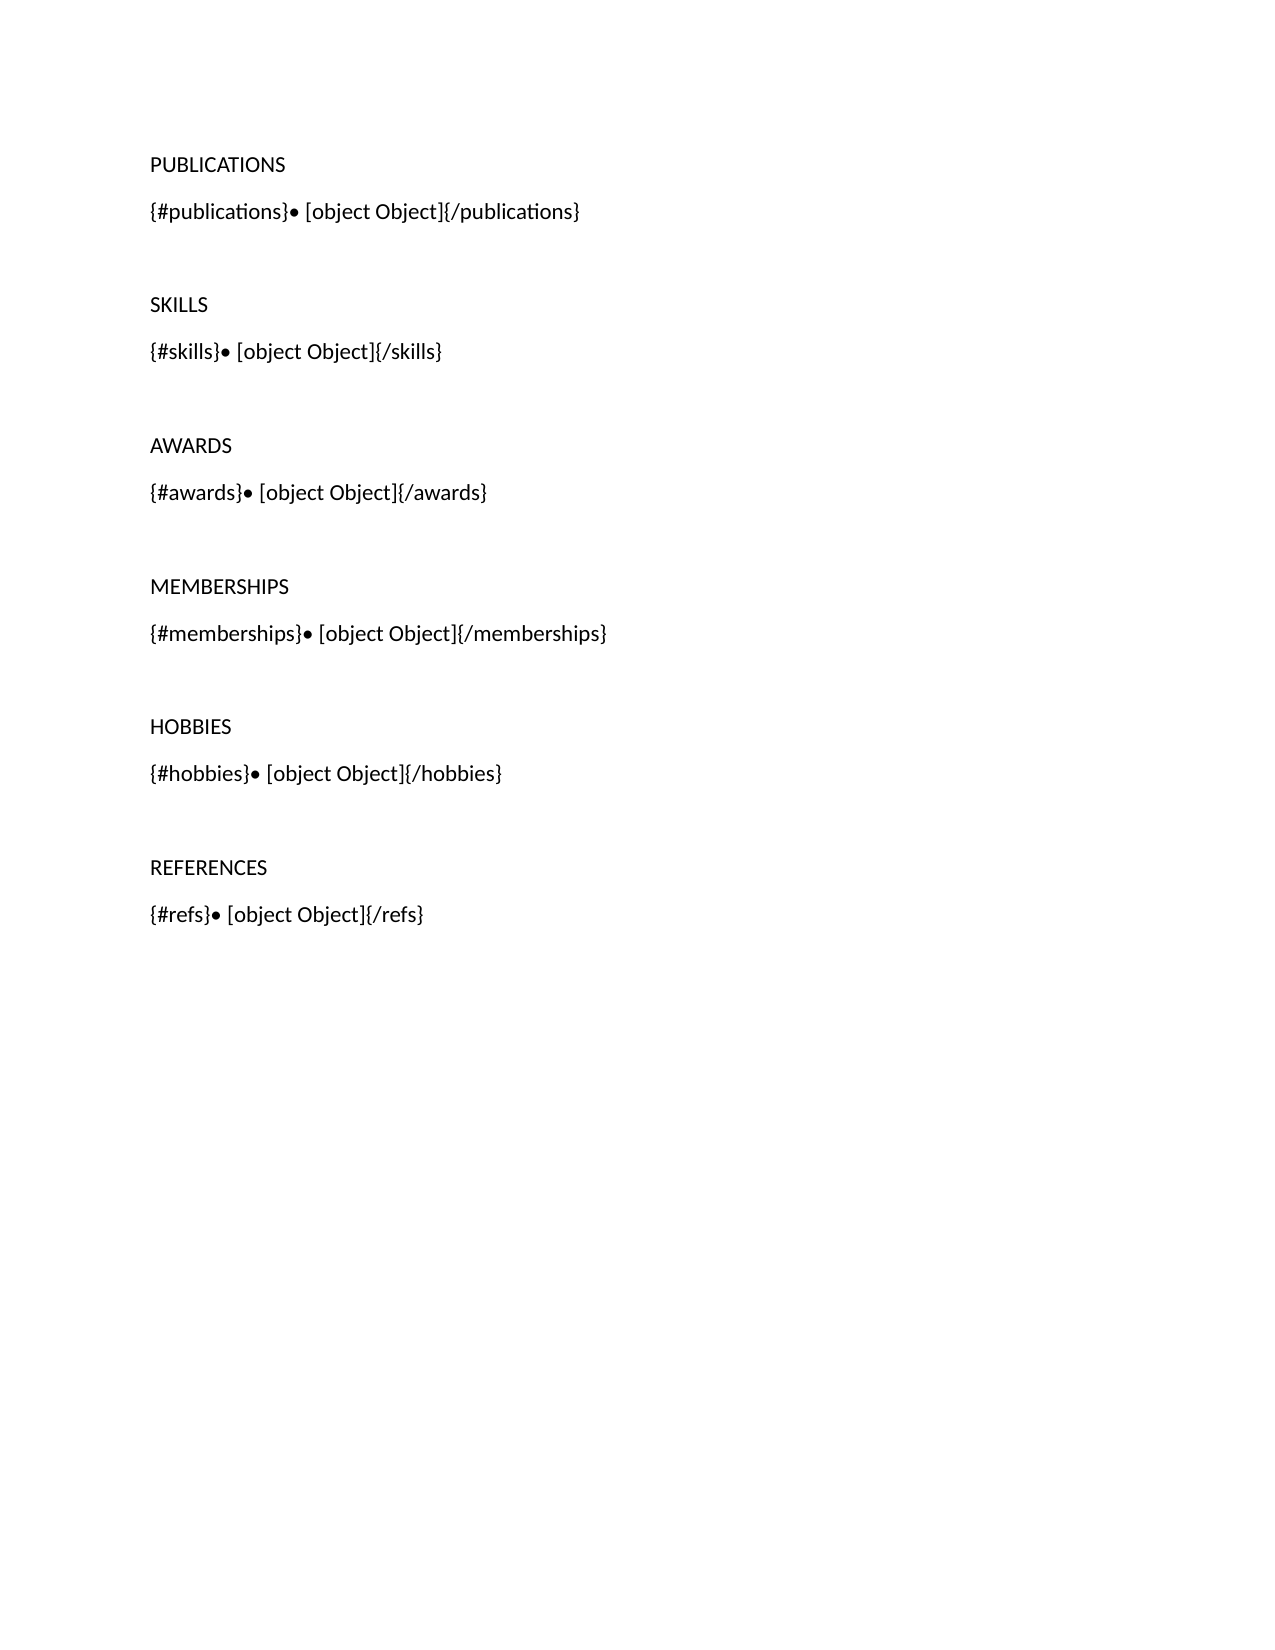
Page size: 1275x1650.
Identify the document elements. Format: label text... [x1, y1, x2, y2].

text {#skills}• [object Object]{/skills} [150, 337, 1125, 366]
text REFERENCES [150, 853, 1125, 881]
text {#hobbies}• [object Object]{/hobbies} [150, 759, 1125, 787]
text PUBLICATIONS [150, 150, 1125, 178]
text HOBBIES [150, 712, 1125, 741]
text {#memberships}• [object Object]{/memberships} [150, 619, 1125, 647]
text {#awards}• [object Object]{/awards} [150, 478, 1125, 506]
text SKILLS [150, 291, 1125, 319]
text MEMBERSHIPS [150, 572, 1125, 600]
text {#publications}• [object Object]{/publications} [150, 197, 1125, 225]
text {#refs}• [object Object]{/refs} [150, 900, 1125, 928]
text AWARDS [150, 431, 1125, 459]
